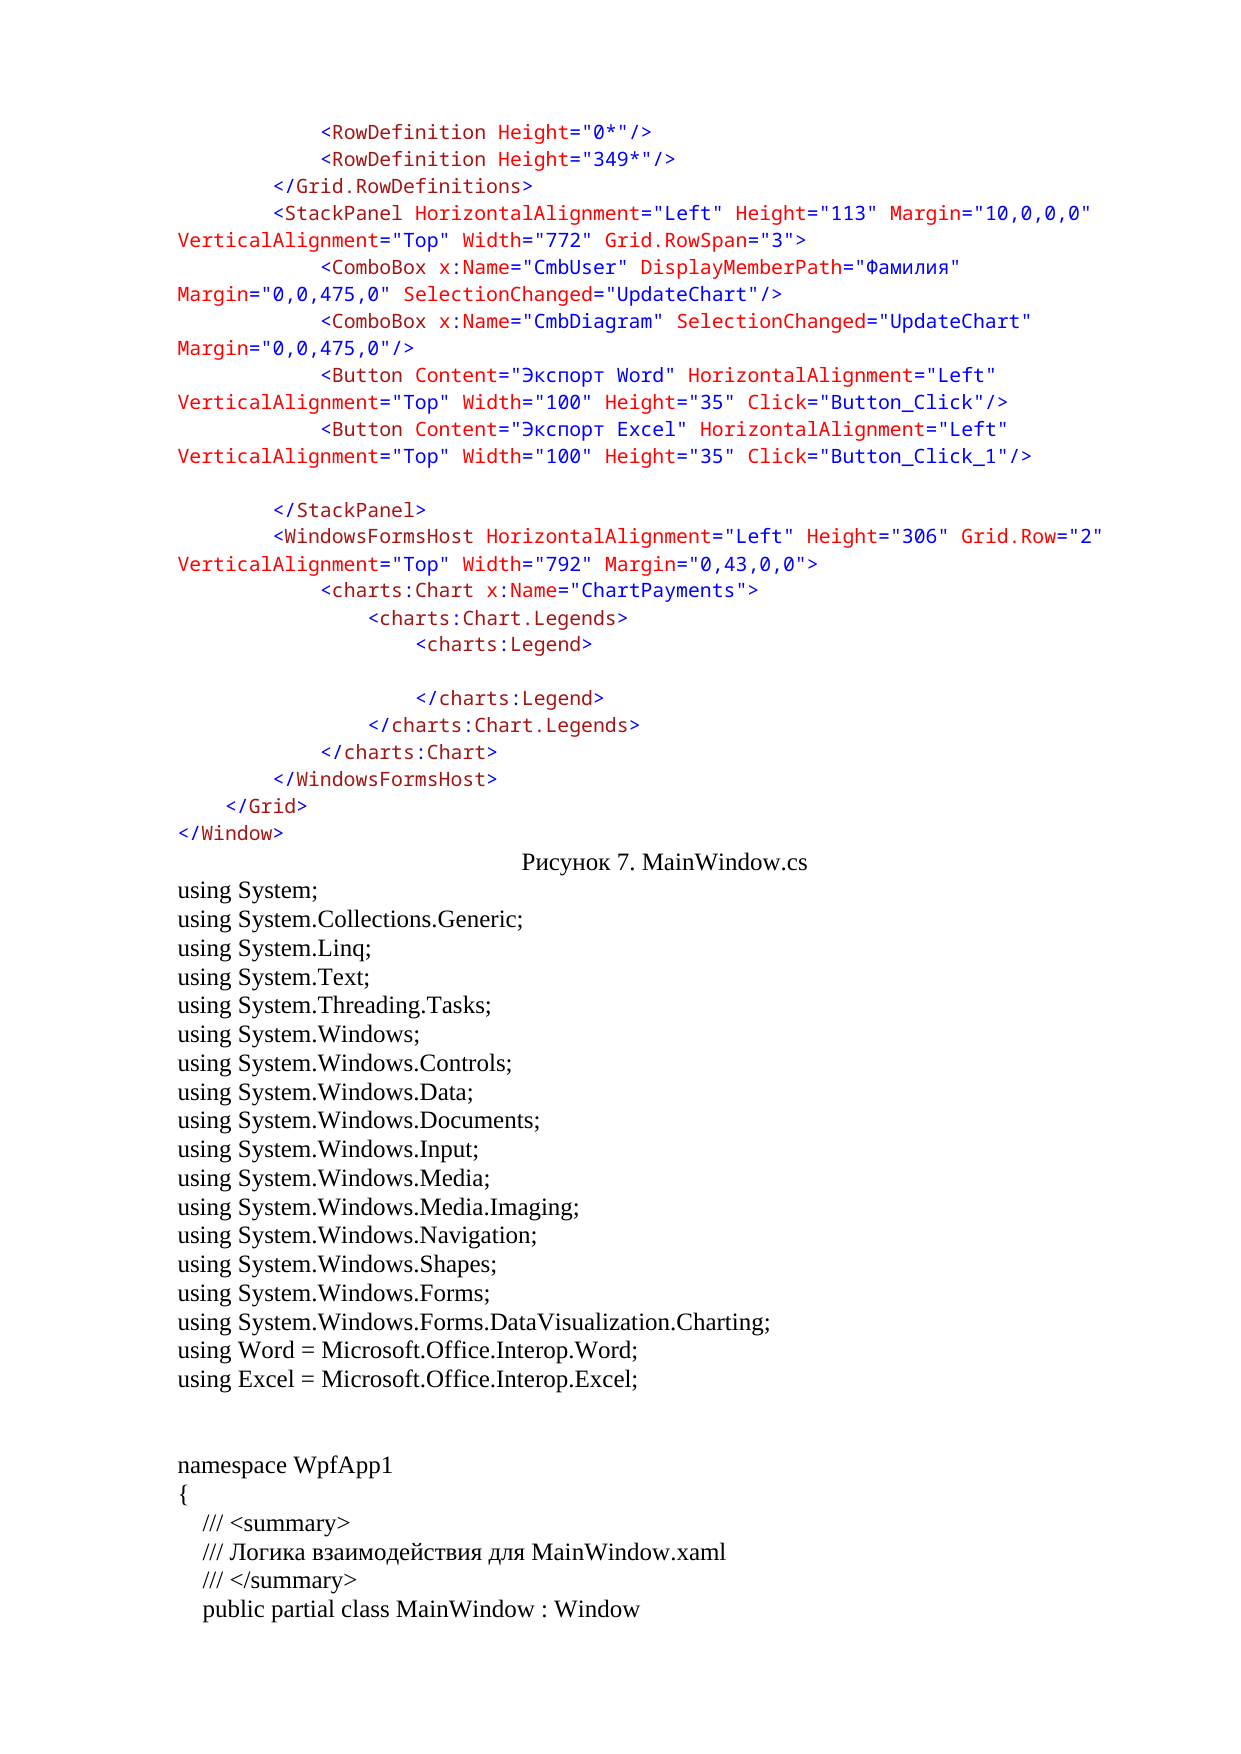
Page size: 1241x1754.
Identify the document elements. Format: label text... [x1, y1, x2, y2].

text </Grid> [177, 793, 1152, 819]
text <RowDefinition Height="349*"/> [177, 145, 1152, 172]
text <RowDefinition Height="0*"/> [177, 118, 1152, 145]
text using System; [177, 875, 1152, 904]
text public partial class MainWindow : Window [177, 1594, 1152, 1623]
text <Button Content="Экспорт Word" HorizontalAlignment="Left" VerticalAlignment="Top" Width="100" Height="35" Click="Button_Click"/> [177, 361, 1152, 415]
text <ComboBox x:Name="CmbUser" DisplayMemberPath="Фамилия" Margin="0,0,475,0" SelectionChanged="UpdateChart"/> [177, 253, 1152, 307]
text using System.Windows.Controls; [177, 1048, 1152, 1077]
text using System.Windows.Navigation; [177, 1220, 1152, 1249]
text <charts:Chart.Legends> [177, 604, 1152, 631]
text using System.Threading.Tasks; [177, 990, 1152, 1019]
text using System.Windows.Media.Imaging; [177, 1192, 1152, 1220]
text /// </summary> [177, 1565, 1152, 1594]
text <WindowsFormsHost HorizontalAlignment="Left" Height="306" Grid.Row="2" VerticalAlignment="Top" Width="792" Margin="0,43,0,0"> [177, 523, 1152, 577]
text Рисунок 7. MainWindow.cs [177, 847, 1152, 875]
text using System.Windows.Media; [177, 1163, 1152, 1192]
text namespace WpfApp1 [177, 1450, 1152, 1479]
text </charts:Chart> [177, 739, 1152, 766]
text <charts:Chart x:Name="ChartPayments"> [177, 577, 1152, 604]
text </charts:Legend> [177, 685, 1152, 712]
text <StackPanel HorizontalAlignment="Left" Height="113" Margin="10,0,0,0" VerticalAlignment="Top" Width="772" Grid.RowSpan="3"> [177, 199, 1152, 253]
text using System.Linq; [177, 933, 1152, 962]
text using System.Windows.Input; [177, 1134, 1152, 1163]
text </charts:Chart.Legends> [177, 712, 1152, 739]
text </Grid.RowDefinitions> [177, 172, 1152, 199]
text <charts:Legend> [177, 631, 1152, 658]
text </Window> [177, 819, 1152, 847]
text using System.Windows; [177, 1019, 1152, 1048]
text using Excel = Microsoft.Office.Interop.Excel; [177, 1364, 1152, 1393]
text <ComboBox x:Name="CmbDiagram" SelectionChanged="UpdateChart" Margin="0,0,475,0"/> [177, 307, 1152, 361]
text /// <summary> [177, 1508, 1152, 1537]
text using System.Windows.Forms; [177, 1278, 1152, 1307]
text { [177, 1479, 1152, 1508]
text using Word = Microsoft.Office.Interop.Word; [177, 1335, 1152, 1364]
text using System.Windows.Shapes; [177, 1249, 1152, 1278]
text using System.Windows.Data; [177, 1077, 1152, 1105]
text </WindowsFormsHost> [177, 766, 1152, 793]
text using System.Windows.Forms.DataVisualization.Charting; [177, 1307, 1152, 1335]
text /// Логика взаимодействия для MainWindow.xaml [177, 1537, 1152, 1565]
text using System.Collections.Generic; [177, 904, 1152, 933]
text <Button Content="Экспорт Excel" HorizontalAlignment="Left" VerticalAlignment="Top" Width="100" Height="35" Click="Button_Click_1"/> [177, 415, 1152, 469]
text using System.Text; [177, 962, 1152, 990]
text using System.Windows.Documents; [177, 1105, 1152, 1134]
text </StackPanel> [177, 496, 1152, 523]
